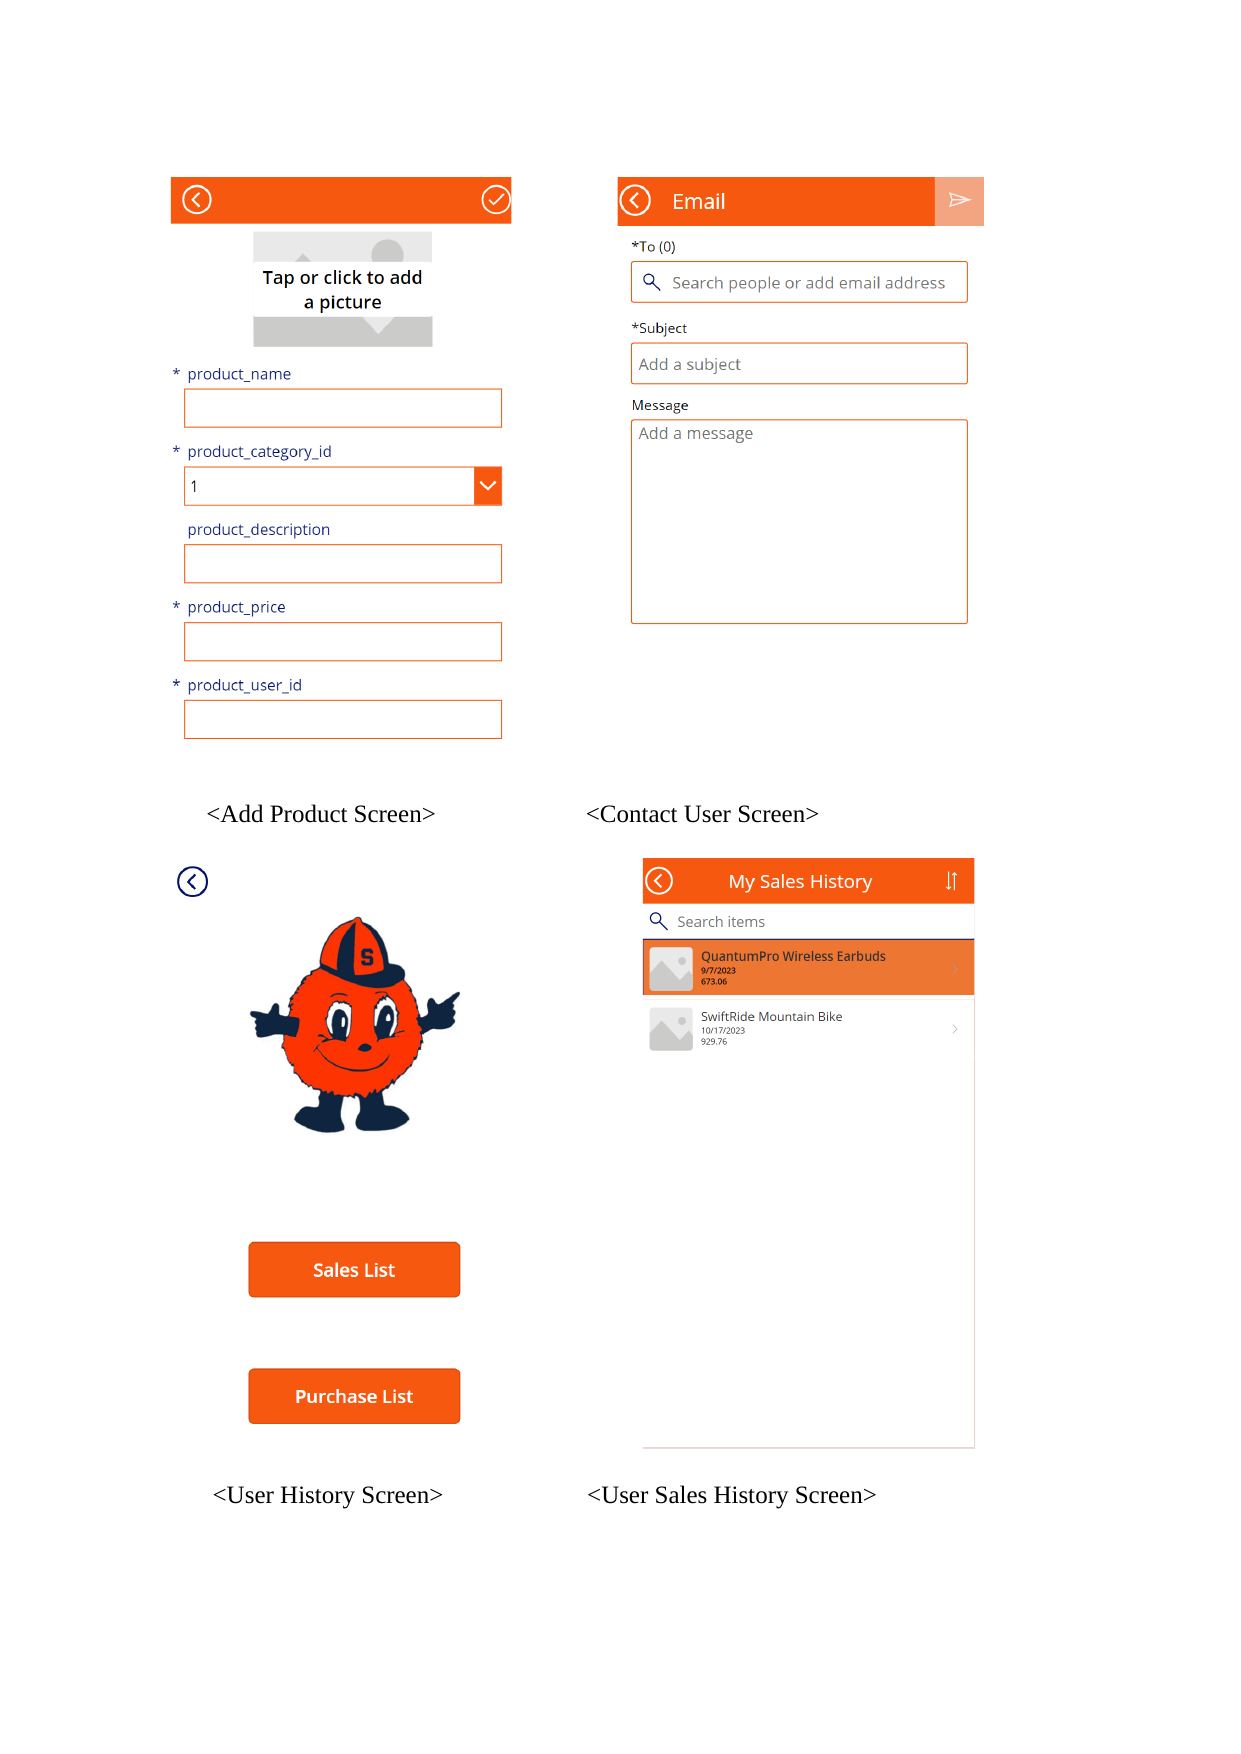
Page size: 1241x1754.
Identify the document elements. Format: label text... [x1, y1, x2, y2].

text <Add Product Screen> <Contact User Screen> [150, 799, 1090, 827]
text <User History Screen> <User Sales History Screen> [150, 1480, 1090, 1509]
picture [642, 858, 976, 1449]
picture [617, 177, 984, 768]
picture [170, 177, 512, 768]
picture [170, 858, 531, 1449]
